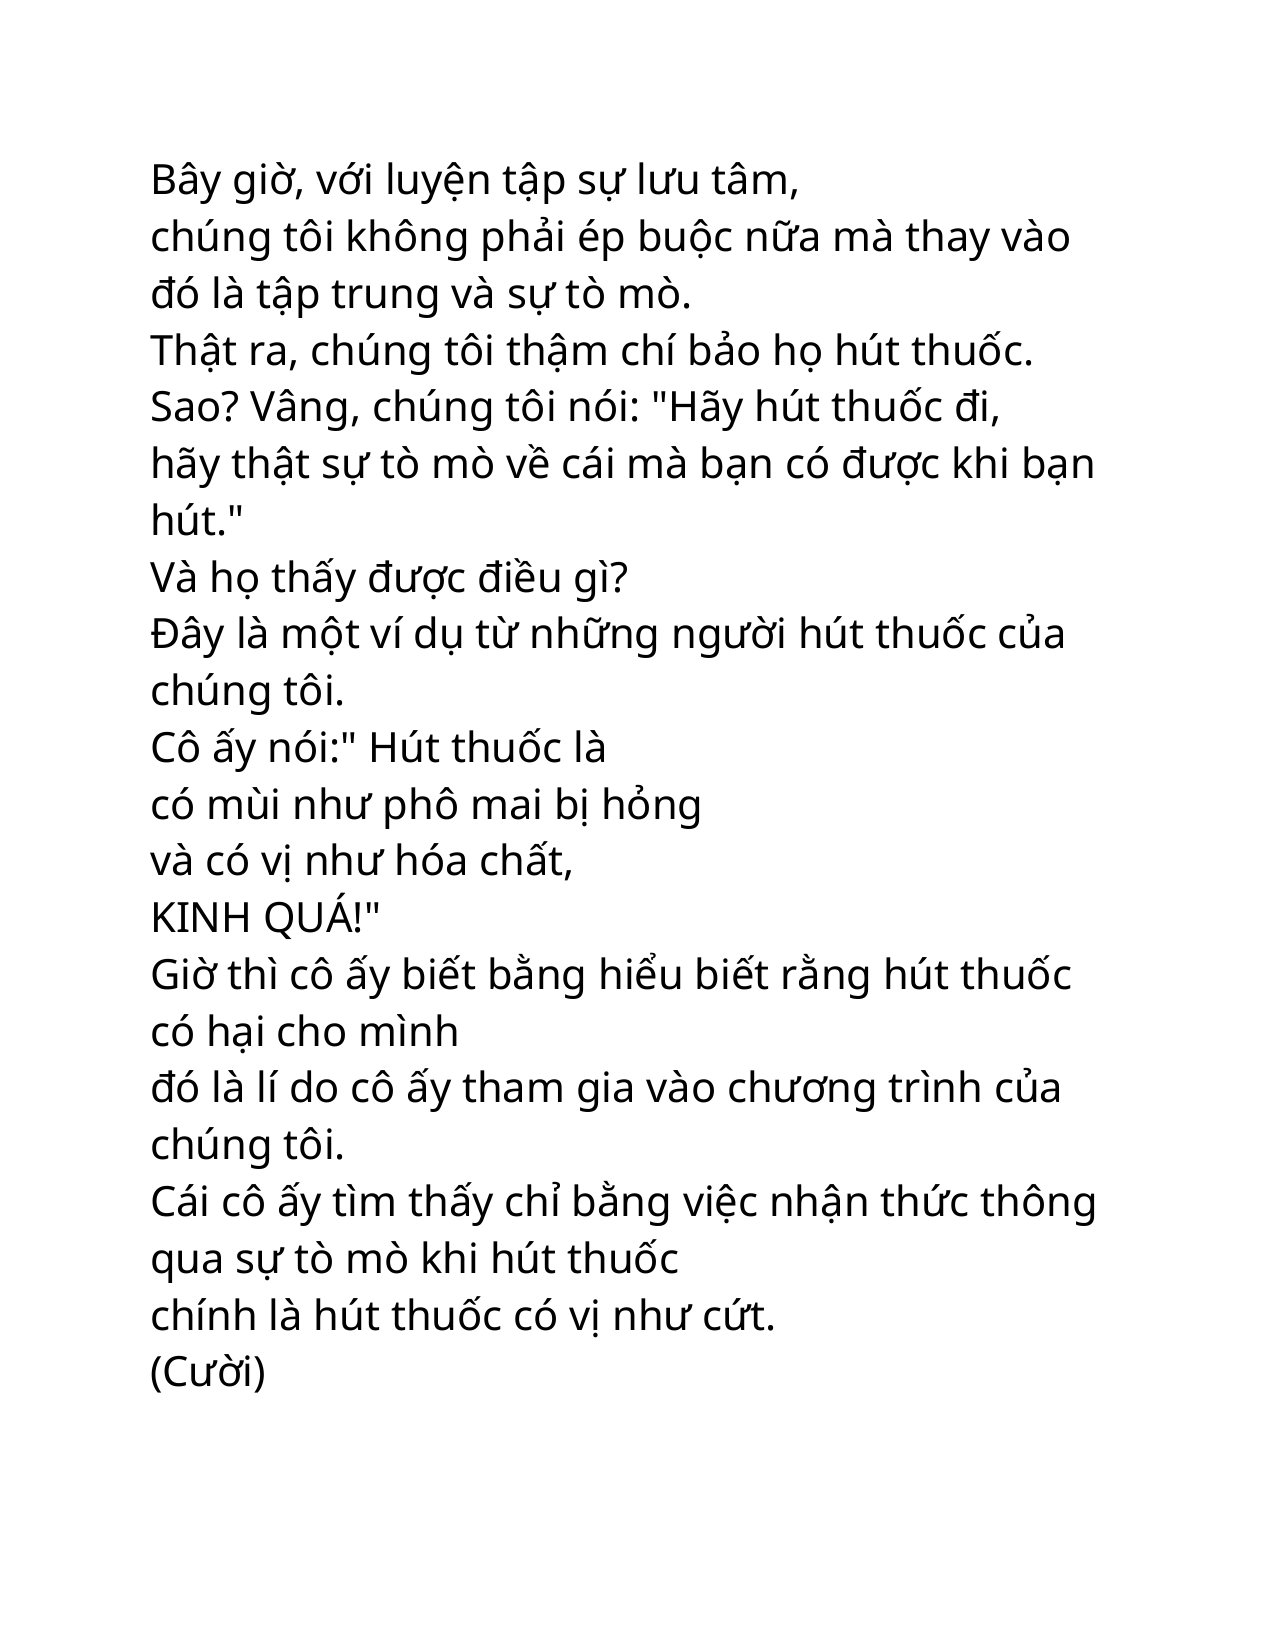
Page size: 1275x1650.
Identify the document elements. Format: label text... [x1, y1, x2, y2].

text Sao? Vâng, chúng tôi nói: "Hãy hút thuốc đi, [150, 377, 1125, 434]
text hãy thật sự tò mò về cái mà bạn có được khi bạn hút." [150, 434, 1125, 547]
text (Cười) [150, 1342, 1125, 1399]
text Và họ thấy được điều gì? [150, 547, 1125, 604]
text Cô ấy nói:" Hút thuốc là [150, 718, 1125, 774]
text đó là lí do cô ấy tham gia vào chương trình của chúng tôi. [150, 1058, 1125, 1172]
text và có vị như hóa chất, [150, 831, 1125, 888]
text Thật ra, chúng tôi thậm chí bảo họ hút thuốc. [150, 320, 1125, 377]
text chúng tôi không phải ép buộc nữa mà thay vào đó là tập trung và sự tò mò. [150, 207, 1125, 320]
text KINH QUÁ!" [150, 888, 1125, 945]
text Bây giờ, với luyện tập sự lưu tâm, [150, 150, 1125, 207]
text Đây là một ví dụ từ những người hút thuốc của chúng tôi. [150, 604, 1125, 718]
text Giờ thì cô ấy biết bằng hiểu biết rằng hút thuốc có hại cho mình [150, 945, 1125, 1058]
text có mùi như phô mai bị hỏng [150, 774, 1125, 831]
text Cái cô ấy tìm thấy chỉ bằng việc nhận thức thông qua sự tò mò khi hút thuốc [150, 1172, 1125, 1285]
text chính là hút thuốc có vị như cứt. [150, 1285, 1125, 1342]
